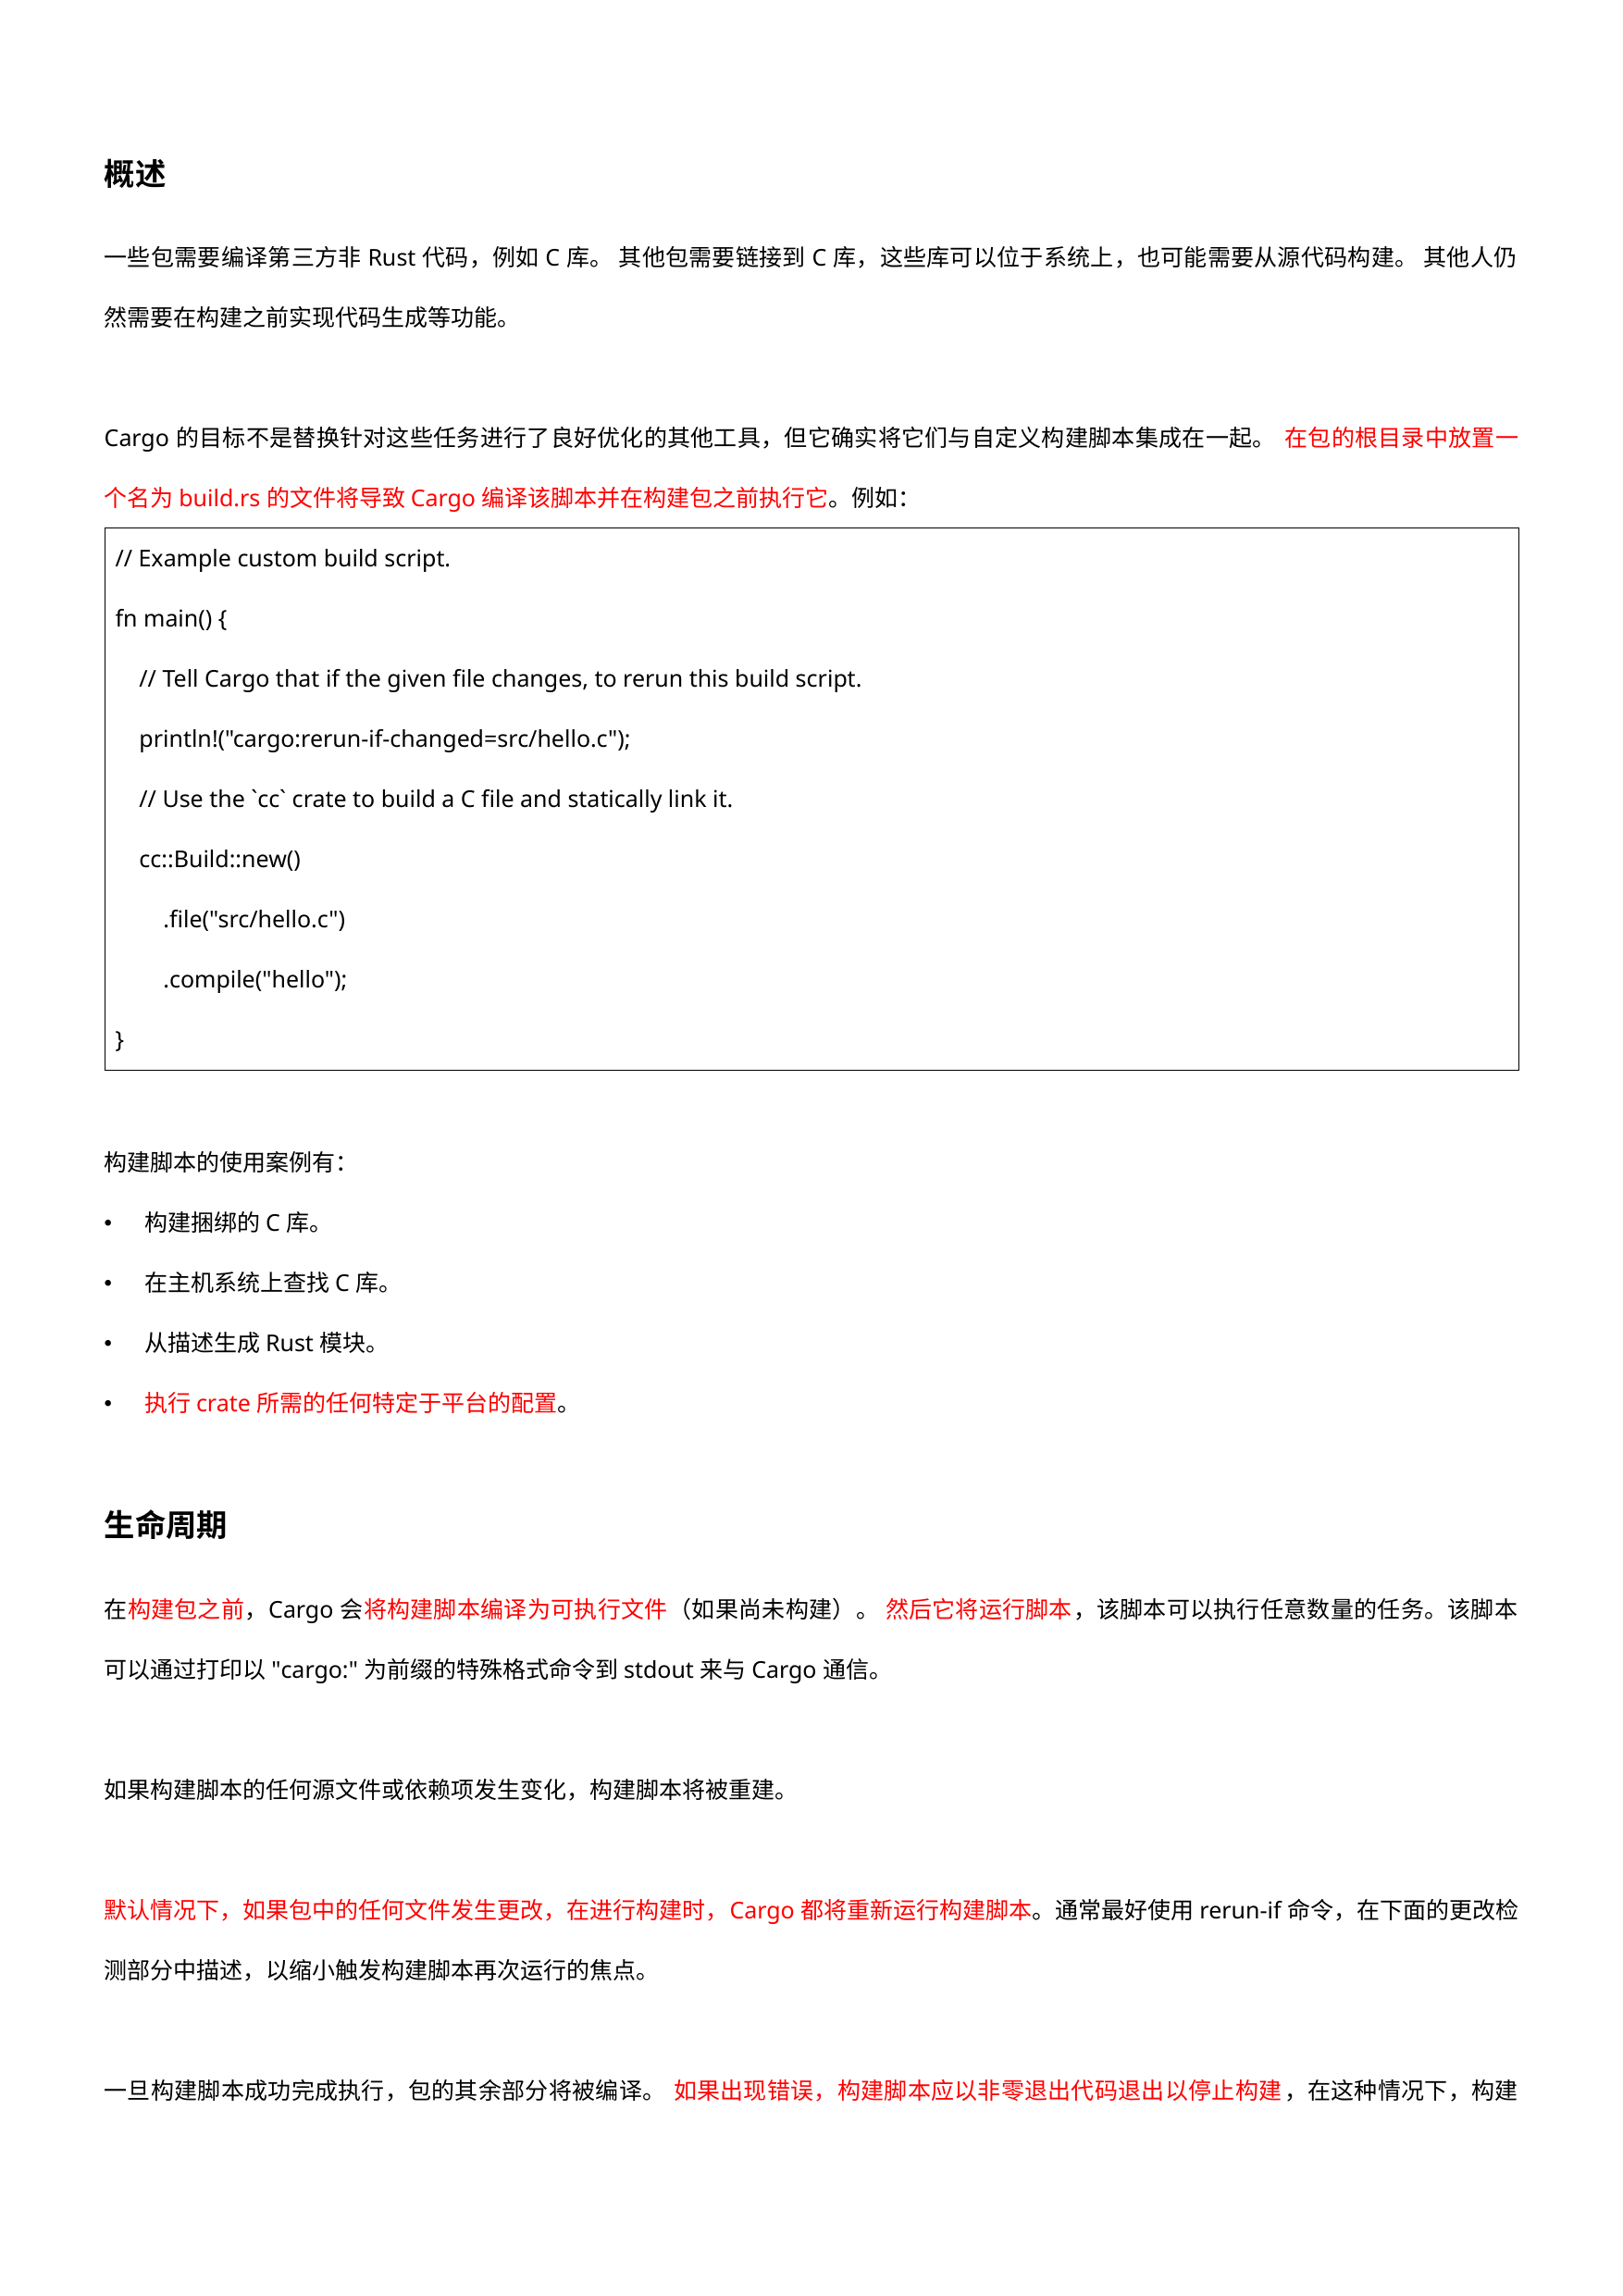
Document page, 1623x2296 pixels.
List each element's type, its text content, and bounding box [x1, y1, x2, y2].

text 一些包需要编译第三方非 Rust 代码，例如 C 库。 其他包需要链接到 C 库，这些库可以位于系统上，也可能需要从源代码构建。 其他人仍然需要在构建之前实现代码生成等功能。 [104, 226, 1518, 346]
list 从描述生成 Rust 模块。 [104, 1311, 1518, 1371]
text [104, 2059, 1518, 2119]
subtitle 概述 [104, 142, 1518, 202]
list 构建捆绑的 C 库。 [104, 1191, 1518, 1251]
text 默认情况下，如果包中的任何文件发生更改，在进行构建时，Cargo 都将重新运行构建脚本。通常最好使用 rerun-if 命令，在下面的更改检测部分中描述，以缩小触发构建脚本再次运行的焦点。 [104, 1879, 1518, 1999]
text Cargo 的目标不是替换针对这些任务进行了良好优化的其他工具，但它确实将它们与自定义构建脚本集成在一起。 在包的根目录中放置一个名为 build.rs 的文件将导致 Cargo 编译该脚本并在构建包之前执行它。例如： [104, 406, 1518, 527]
table_header // Example custom build script. fn main() { // Tell Cargo that if the given file changes, to rerun this build script. println!("cargo:rerun-if-changed=src/hello.c"); // Use the `cc` crate to build a C file and statically link it. cc::Build::new() .file("src/hello.c") .compile("hello"); } [105, 528, 1518, 1070]
text 在构建包之前，Cargo 会将构建脚本编译为可执行文件（如果尚未构建）。 然后它将运行脚本，该脚本可以执行任意数量的任务。该脚本可以通过打印以 "cargo:" 为前缀的特殊格式命令到 stdout 来与 Cargo 通信。 [104, 1578, 1518, 1698]
list 执行 crate 所需的任何特定于平台的配置。 [104, 1371, 1518, 1432]
text 构建脚本的使用案例有： [104, 1131, 1518, 1191]
subtitle 生命周期 [104, 1494, 1518, 1554]
list 在主机系统上查找 C 库。 [104, 1251, 1518, 1311]
text 如果构建脚本的任何源文件或依赖项发生变化，构建脚本将被重建。 [104, 1758, 1518, 1818]
